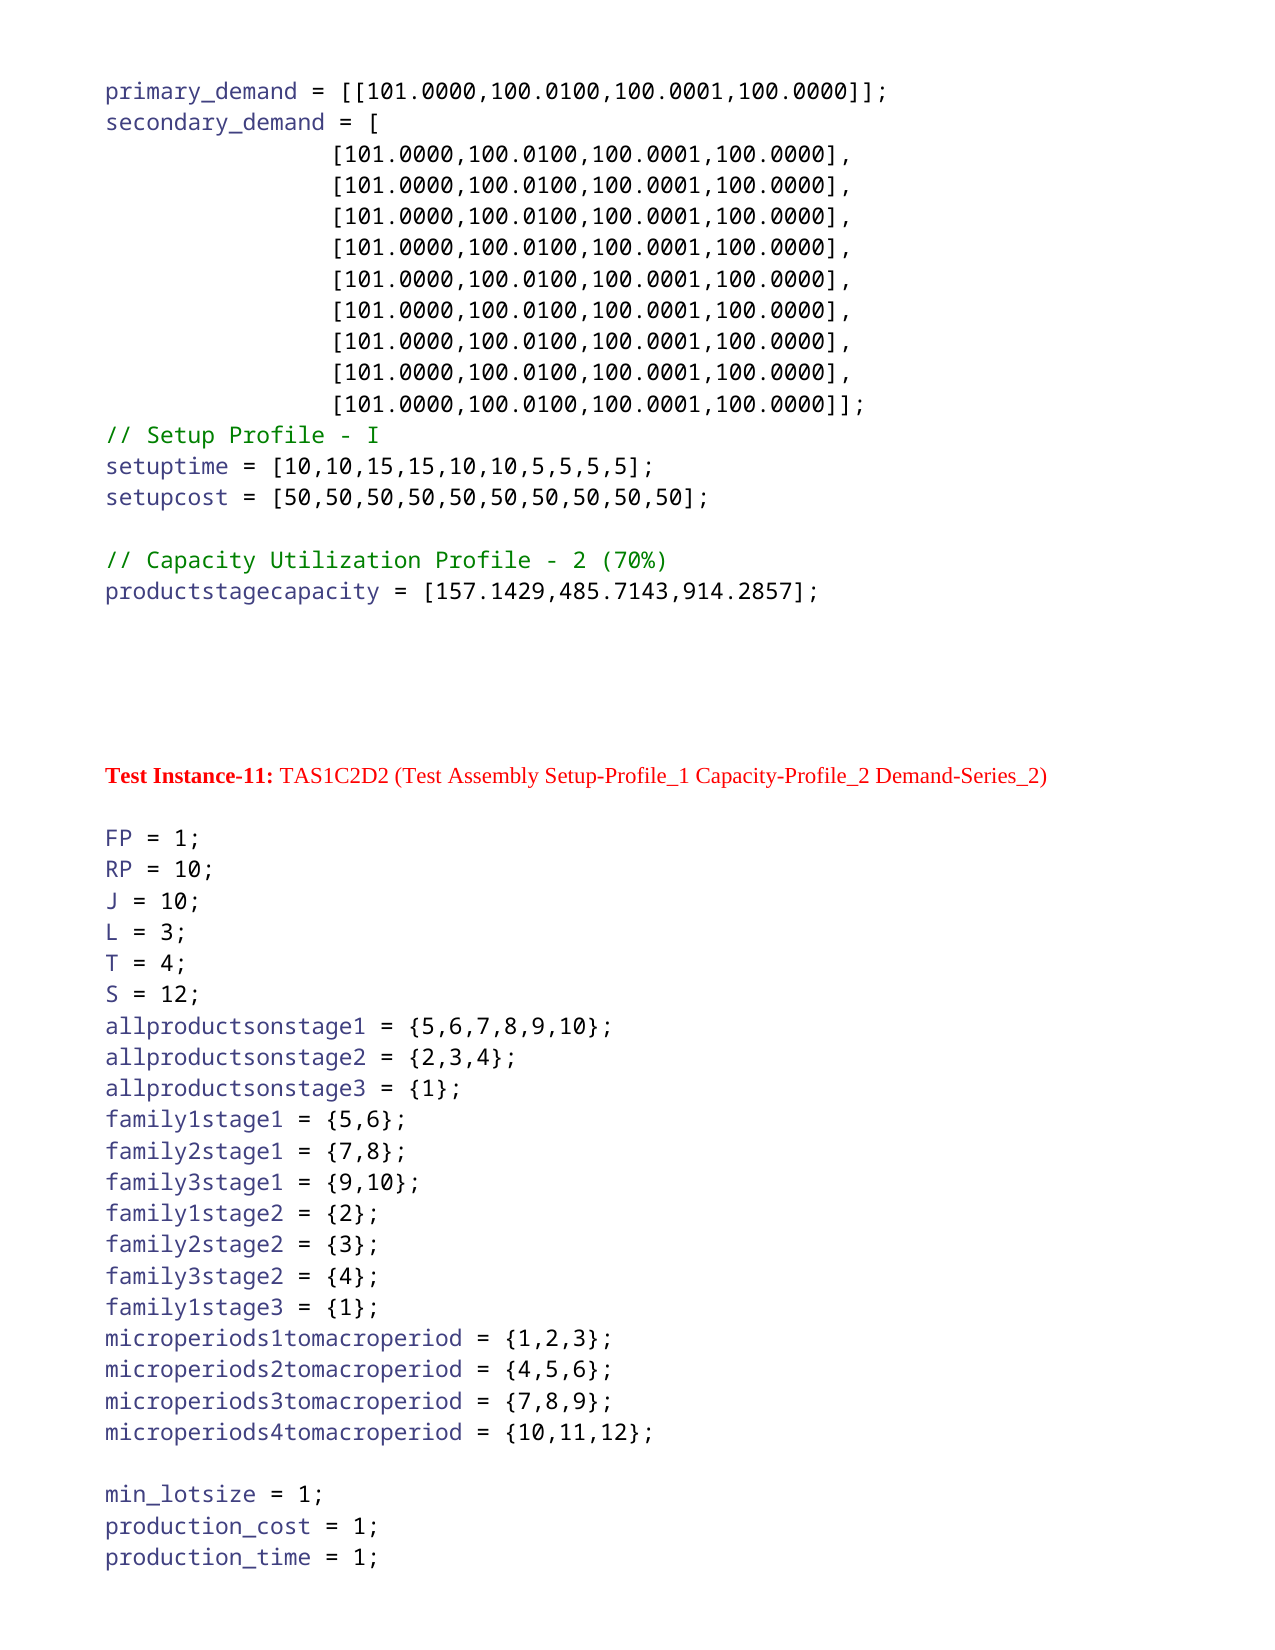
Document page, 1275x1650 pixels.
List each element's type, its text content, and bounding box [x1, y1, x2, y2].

text production_time = 1; [105, 1541, 1170, 1572]
text secondary_demand = [ [105, 106, 1170, 137]
text min_lotsize = 1; [105, 1478, 1170, 1510]
text allproductsonstage1 = {5,6,7,8,9,10}; [105, 1010, 1170, 1041]
text [101.0000,100.0100,100.0001,100.0000]]; [105, 387, 1170, 419]
text // Capacity Utilization Profile - 2 (70%) [105, 544, 1170, 575]
text S = 12; [105, 978, 1170, 1010]
text [101.0000,100.0100,100.0001,100.0000], [105, 137, 1170, 169]
text [101.0000,100.0100,100.0001,100.0000], [105, 262, 1170, 294]
text T = 4; [105, 947, 1170, 978]
text [101.0000,100.0100,100.0001,100.0000], [105, 325, 1170, 356]
text primary_demand = [[101.0000,100.0100,100.0001,100.0000]]; [105, 75, 1170, 106]
text RP = 10; [105, 853, 1170, 885]
text family1stage2 = {2}; [105, 1197, 1170, 1228]
text family1stage1 = {5,6}; [105, 1103, 1170, 1135]
text family1stage3 = {1}; [105, 1291, 1170, 1322]
text [101.0000,100.0100,100.0001,100.0000], [105, 169, 1170, 200]
text [101.0000,100.0100,100.0001,100.0000], [105, 200, 1170, 231]
text productstagecapacity = [157.1429,485.7143,914.2857]; [105, 575, 1170, 606]
text [101.0000,100.0100,100.0001,100.0000], [105, 231, 1170, 262]
text setuptime = [10,10,15,15,10,10,5,5,5,5]; [105, 450, 1170, 481]
text // Setup Profile - I [105, 419, 1170, 450]
text Test Instance-11: TAS1C2D2 (Test Assembly Setup-Profile_1 Capacity-Profile_2 Demand-Series_2) [105, 762, 1170, 789]
text microperiods2tomacroperiod = {4,5,6}; [105, 1353, 1170, 1385]
text production_cost = 1; [105, 1510, 1170, 1541]
text setupcost = [50,50,50,50,50,50,50,50,50,50]; [105, 481, 1170, 512]
text family3stage2 = {4}; [105, 1260, 1170, 1291]
text allproductsonstage2 = {2,3,4}; [105, 1041, 1170, 1072]
text L = 3; [105, 916, 1170, 947]
text family3stage1 = {9,10}; [105, 1166, 1170, 1197]
text allproductsonstage3 = {1}; [105, 1072, 1170, 1103]
text microperiods1tomacroperiod = {1,2,3}; [105, 1322, 1170, 1353]
text [101.0000,100.0100,100.0001,100.0000], [105, 356, 1170, 387]
text FP = 1; [105, 822, 1170, 853]
text [101.0000,100.0100,100.0001,100.0000], [105, 294, 1170, 325]
text family2stage1 = {7,8}; [105, 1135, 1170, 1166]
text family2stage2 = {3}; [105, 1228, 1170, 1260]
text microperiods4tomacroperiod = {10,11,12}; [105, 1416, 1170, 1447]
text J = 10; [105, 885, 1170, 916]
text microperiods3tomacroperiod = {7,8,9}; [105, 1385, 1170, 1416]
